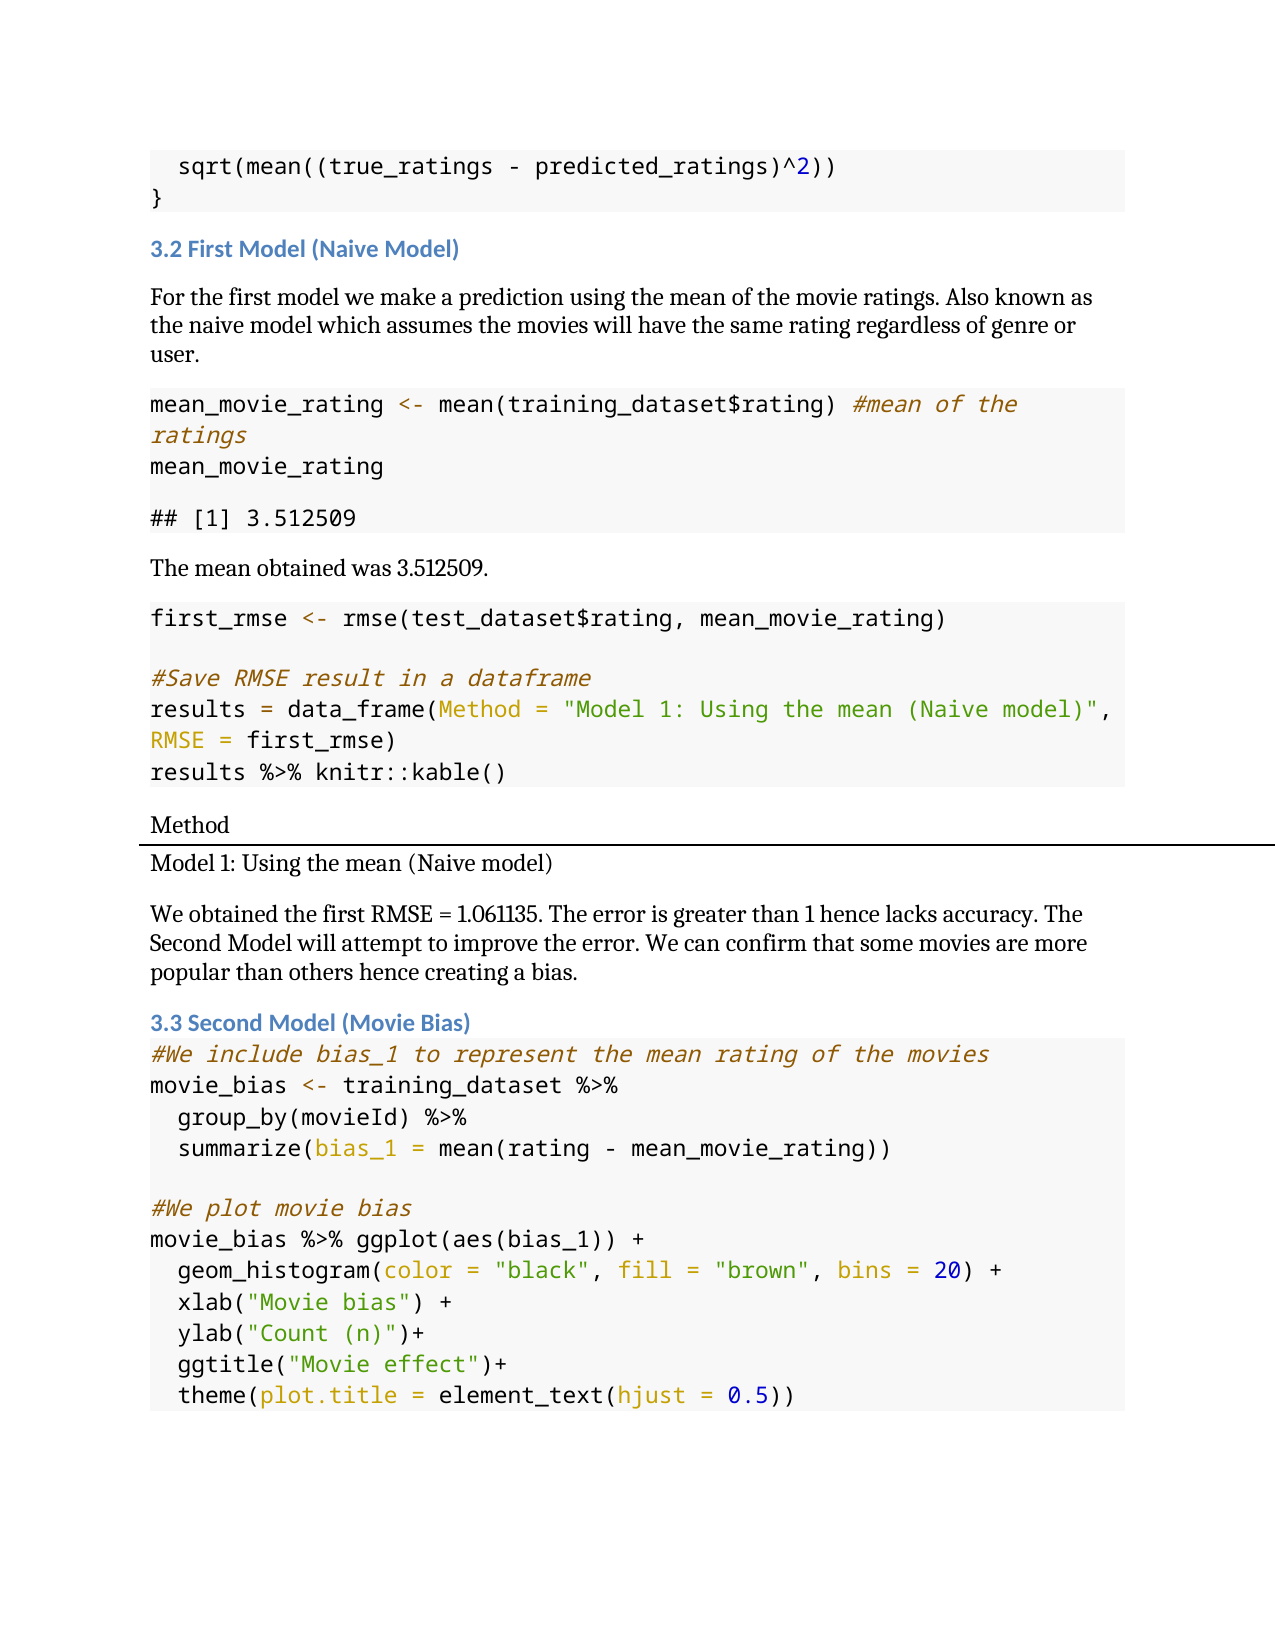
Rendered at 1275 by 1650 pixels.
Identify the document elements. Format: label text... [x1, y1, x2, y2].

subtitle 3.2 First Model (Naive Model) [150, 233, 1125, 264]
text first_rmse <- rmse(test_dataset$rating, mean_movie_rating) #Save RMSE result in a dataframe results = data_frame(Method = "Model 1: Using the mean (Naive model)", RMSE = first_rmse) results %>% knitr::kable() [150, 602, 1125, 787]
text #We include bias_1 to represent the mean rating of the movies movie_bias <- training_dataset %>% group_by(movieId) %>% summarize(bias_1 = mean(rating - mean_movie_rating)) #We plot movie bias movie_bias %>% ggplot(aes(bias_1)) + geom_histogram(color = "black", fill = "brown", bins = 20) + xlab("Movie bias") + ylab("Count (n)")+ ggtitle("Movie effect")+ theme(plot.title = element_text(hjust = 0.5)) [150, 1038, 1125, 1411]
text For the first model we make a prediction using the mean of the movie ratings. Also known as the naive model which assumes the movies will have the same rating regardless of genre or user. [150, 283, 1125, 369]
table_cell Model 1: Using the mean (Naive model) [139, 846, 1275, 882]
text mean_movie_rating <- mean(training_dataset$rating) #mean of the ratings mean_movie_rating [246, 388, 1125, 481]
table_header Method [139, 808, 1275, 844]
subtitle 3.3 Second Model (Movie Bias) [150, 1007, 1125, 1038]
text ## [1] 3.512509 [150, 502, 1125, 533]
text #function to compute RMSE rmse <- function(true_ratings, predicted_ratings){ sqrt(mean((true_ratings - predicted_ratings)^2)) } [164, 150, 1125, 212]
text The mean obtained was 3.512509. [150, 554, 1125, 583]
text We obtained the first RMSE = 1.061135. The error is greater than 1 hence lacks accuracy. The Second Model will attempt to improve the error. We can confirm that some movies are more popular than others hence creating a bias. [150, 900, 1125, 987]
